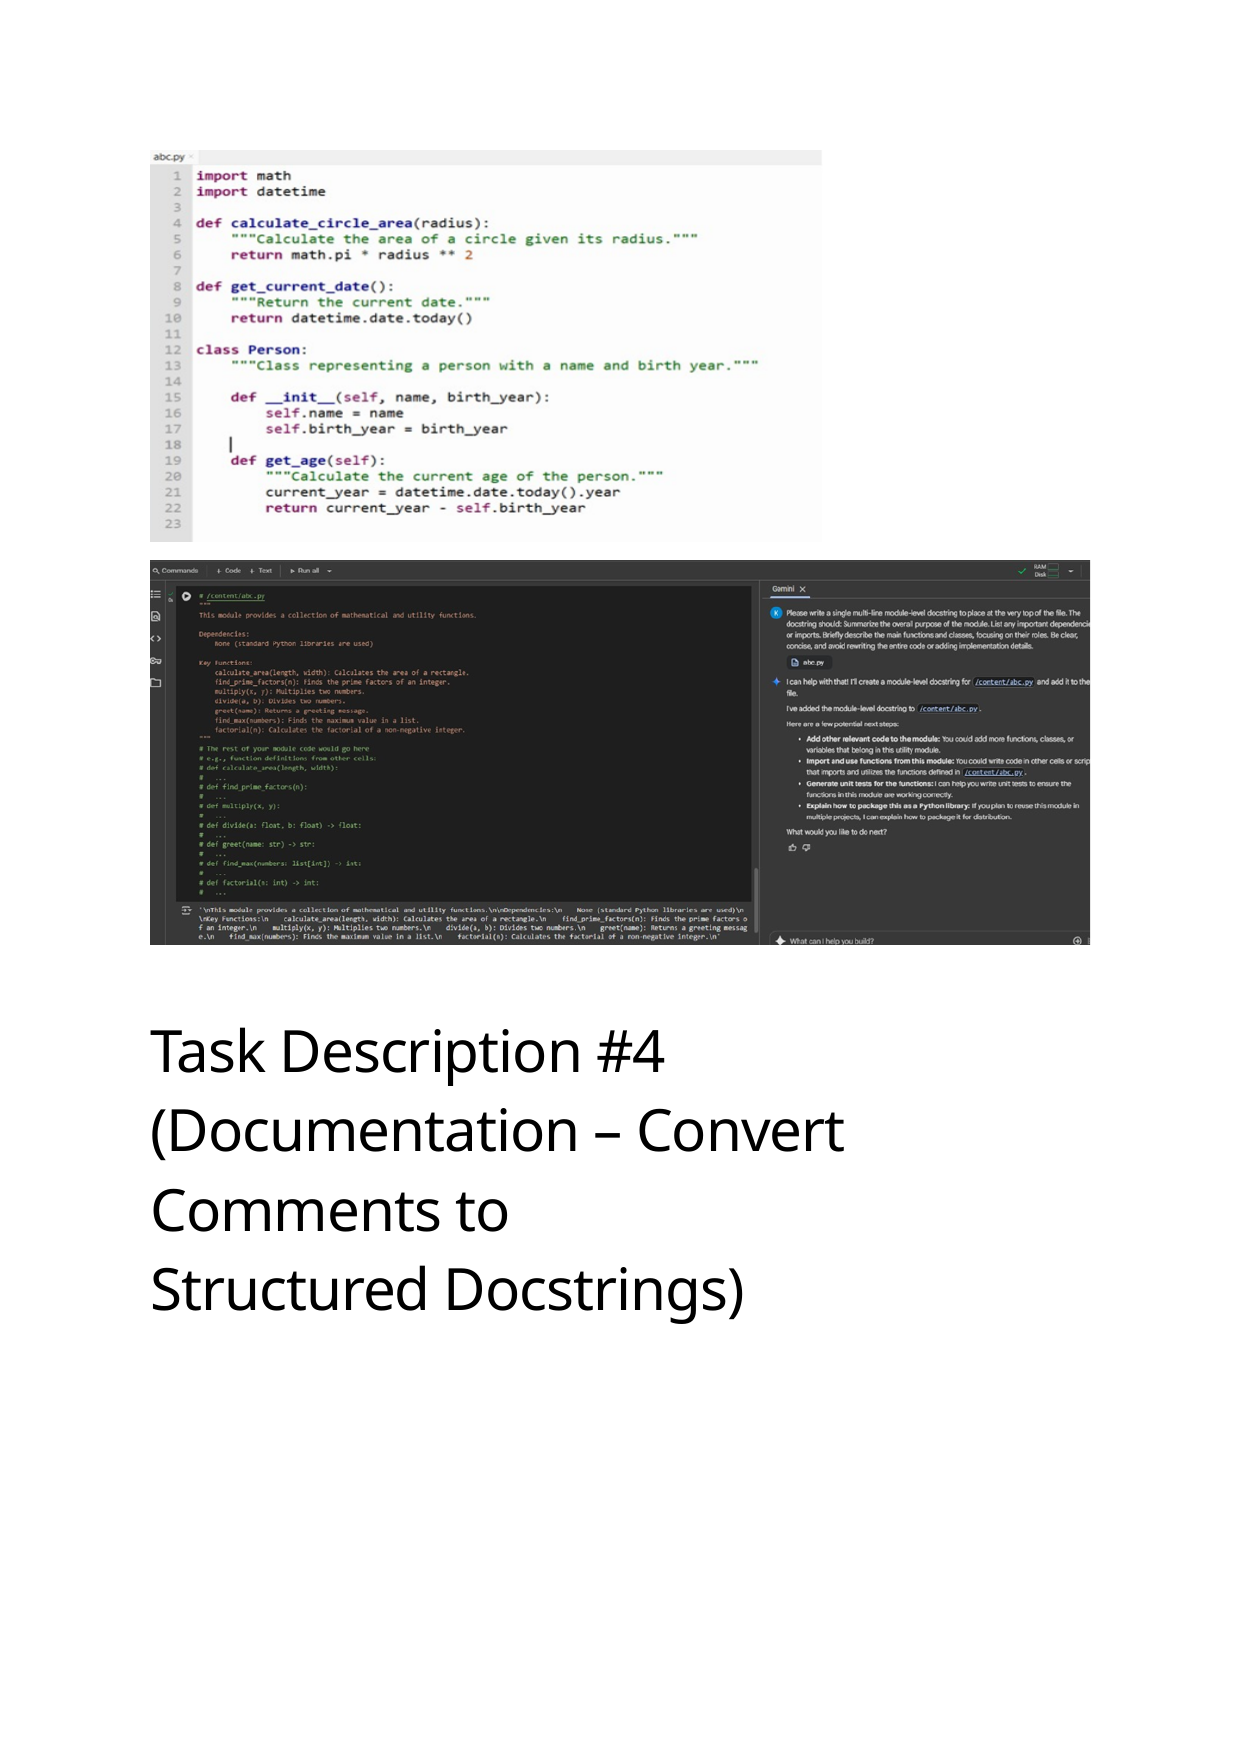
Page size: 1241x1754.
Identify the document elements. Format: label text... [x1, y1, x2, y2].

title Task Description #4 (Documentation – Convert Comments to Structured Docstrings) [150, 1010, 1090, 1328]
picture [150, 150, 823, 542]
picture [150, 560, 1091, 945]
